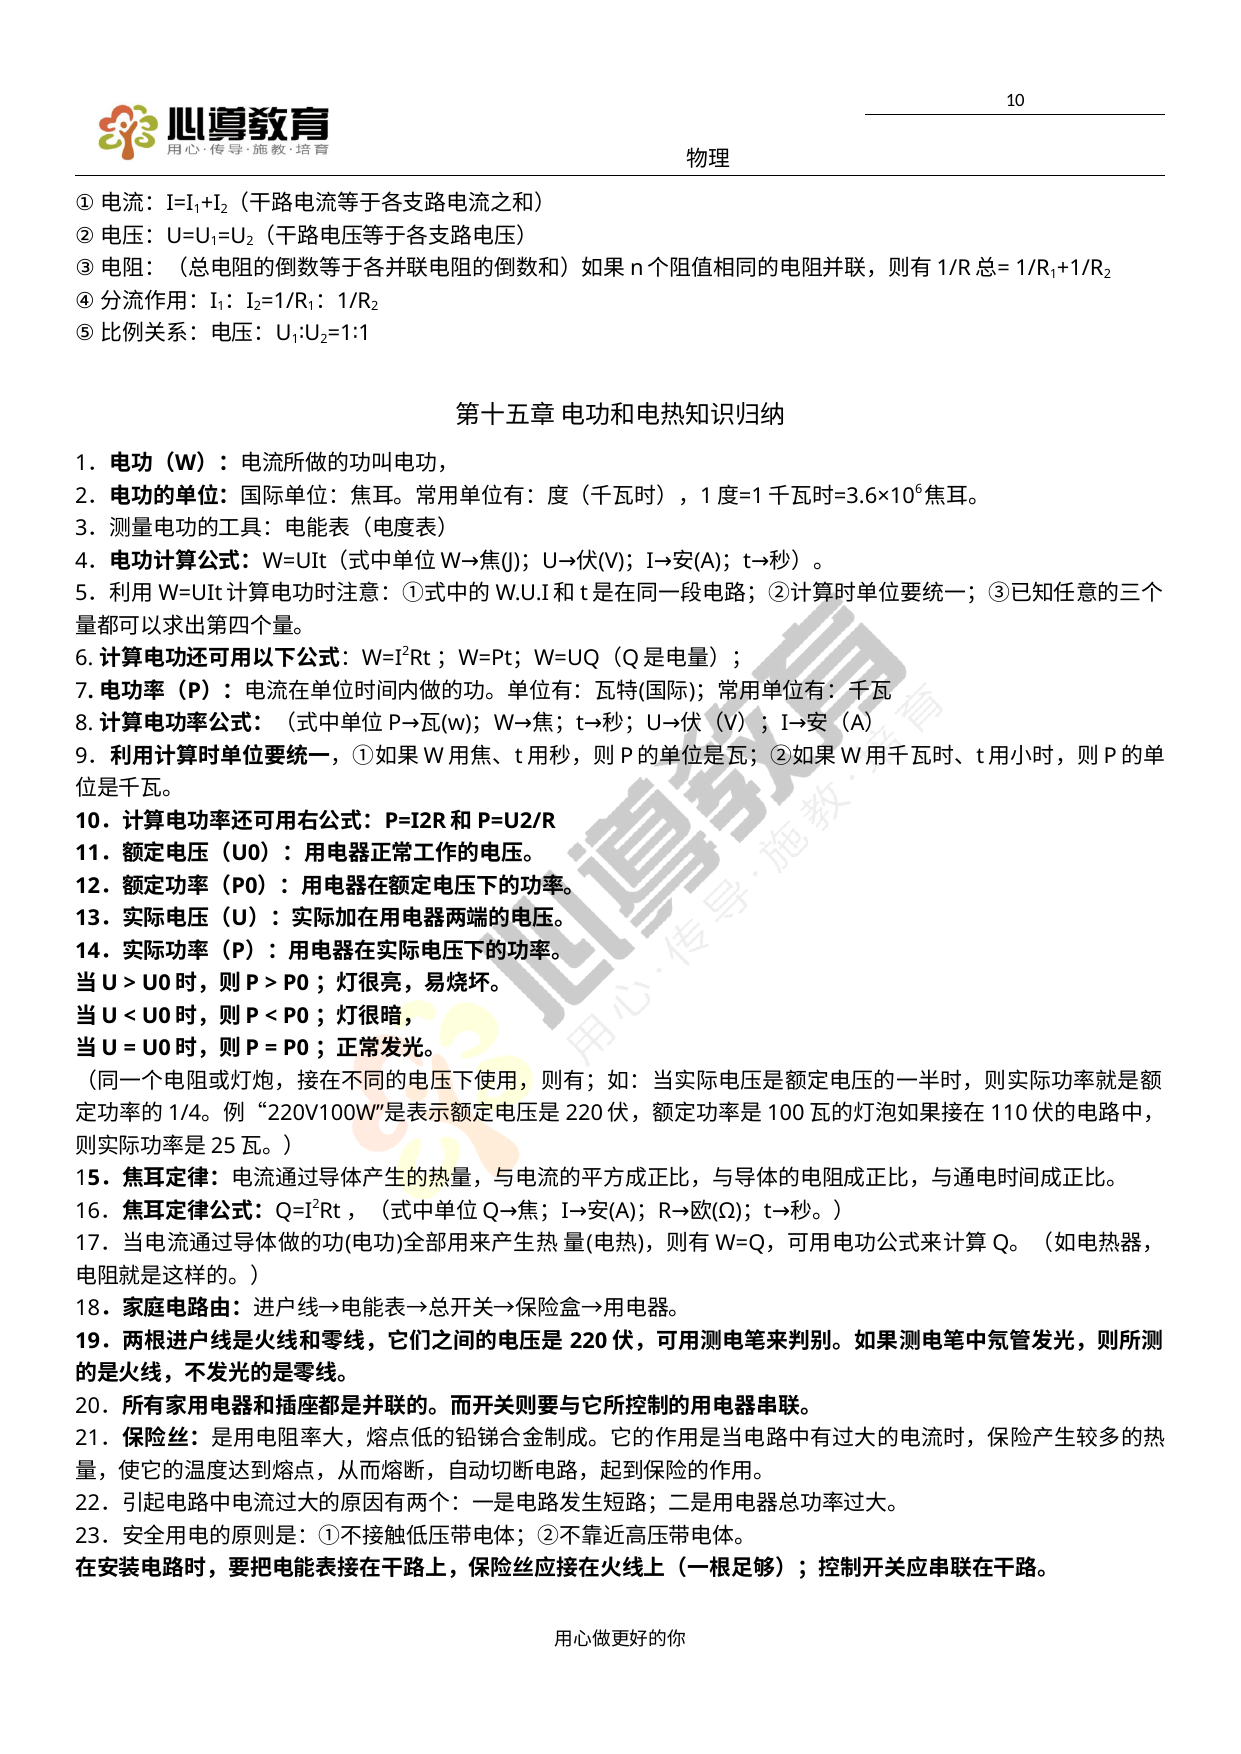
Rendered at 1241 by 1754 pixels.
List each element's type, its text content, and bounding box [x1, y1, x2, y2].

text 22．引起电路中电流过大的原因有两个：一是电路发生短路；二是用电器总功率过大。 [75, 1485, 1165, 1517]
text 当U > U0时，则P > P0 ；灯很亮，易烧坏。 [75, 965, 1165, 997]
text 14．实际功率（P）：用电器在实际电压下的功率。 [75, 932, 1165, 965]
text 6. 计算电功还可用以下公式：W=I2Rt ；W=Pt；W=UQ（Q是电量）； [75, 640, 1165, 672]
text 8. 计算电功率公式：（式中单位P→瓦(w)；W→焦；t→秒；U→伏（V）；I→安（A） [75, 705, 1165, 737]
text 当U < U0时，则P < P0 ；灯很暗， [75, 997, 1165, 1030]
text 20．所有家用电器和插座都是并联的。而开关则要与它所控制的用电器串联。 [75, 1387, 1165, 1420]
text 3．测量电功的工具：电能表（电度表） [75, 510, 1165, 542]
text 15．焦耳定律：电流通过导体产生的热量，与电流的平方成正比，与导体的电阻成正比，与通电时间成正比。 [75, 1160, 1165, 1192]
text ⑤ 比例关系：电压：U1∶U2=1∶1 [75, 315, 1165, 347]
text ③ 电阻：（总电阻的倒数等于各并联电阻的倒数和）如果n个阻值相同的电阻并联，则有1/R总= 1/R1+1/R2 [75, 250, 1165, 282]
text 23．安全用电的原则是：①不接触低压带电体；②不靠近高压带电体。 [75, 1517, 1165, 1550]
text 12．额定功率（P0）：用电器在额定电压下的功率。 [75, 867, 1165, 900]
text 7. 电功率（P）：电流在单位时间内做的功。单位有：瓦特(国际)；常用单位有：千瓦 [75, 672, 1165, 705]
text 13．实际电压（U）：实际加在用电器两端的电压。 [75, 900, 1165, 932]
text 9．利用计算时单位要统一，①如果W用焦、t用秒，则P的单位是瓦；②如果W用千瓦时、t用小时，则P的单位是千瓦。 [75, 737, 1165, 802]
text 第十五章 电功和电热知识归纳 [75, 380, 1165, 445]
text 11．额定电压（U0）：用电器正常工作的电压。 [75, 835, 1165, 867]
text （同一个电阻或灯炮，接在不同的电压下使用，则有；如：当实际电压是额定电压的一半时，则实际功率就是额定功率的1/4。例“220V100W”是表示额定电压是220伏，额定功率是100瓦的灯泡如果接在110伏的电路中，则实际功率是25瓦。） [75, 1062, 1165, 1160]
text ② 电压：U=U1=U2（干路电压等于各支路电压） [75, 217, 1165, 250]
text 2．电功的单位：国际单位：焦耳。常用单位有：度（千瓦时），1度=1千瓦时=3.6×106焦耳。 [75, 477, 1165, 510]
text 17．当电流通过导体做的功(电功)全部用来产生热 量(电热)，则有W=Q，可用电功公式来计算Q。（如电热器，电阻就是这样的。） [75, 1225, 1165, 1290]
text 1．电功（W）：电流所做的功叫电功， [75, 445, 1165, 477]
text ① 电流：I=I1+I2（干路电流等于各支路电流之和） [75, 185, 1165, 217]
text 当U = U0时，则P = P0 ；正常发光。 [75, 1030, 1165, 1062]
text 16．焦耳定律公式：Q=I2Rt ，（式中单位Q→焦；I→安(A)；R→欧(Ω)；t→秒。） [75, 1192, 1165, 1225]
text 18．家庭电路由：进户线→电能表→总开关→保险盒→用电器。 [75, 1290, 1165, 1322]
picture [75, 88, 348, 167]
text 4．电功计算公式：W=UIt（式中单位W→焦(J)；U→伏(V)；I→安(A)；t→秒）。 [75, 542, 1165, 575]
text 在安装电路时，要把电能表接在干路上，保险丝应接在火线上（一根足够）；控制开关应串联在干路。 [75, 1550, 1165, 1582]
text 5．利用W=UIt计算电功时注意：①式中的W.U.I和t是在同一段电路；②计算时单位要统一；③已知任意的三个量都可以求出第四个量。 [75, 575, 1165, 640]
text 10．计算电功率还可用右公式：P=I2R和P=U2/R [75, 802, 1165, 835]
text 19．两根进户线是火线和零线，它们之间的电压是220伏，可用测电笔来判别。如果测电笔中氖管发光，则所测的是火线，不发光的是零线。 [75, 1322, 1165, 1387]
text ④ 分流作用：I1：I2=1/R1：1/R2 [75, 282, 1165, 315]
text 21．保险丝：是用电阻率大，熔点低的铅锑合金制成。它的作用是当电路中有过大的电流时，保险产生较多的热量，使它的温度达到熔点，从而熔断，自动切断电路，起到保险的作用。 [75, 1420, 1165, 1485]
